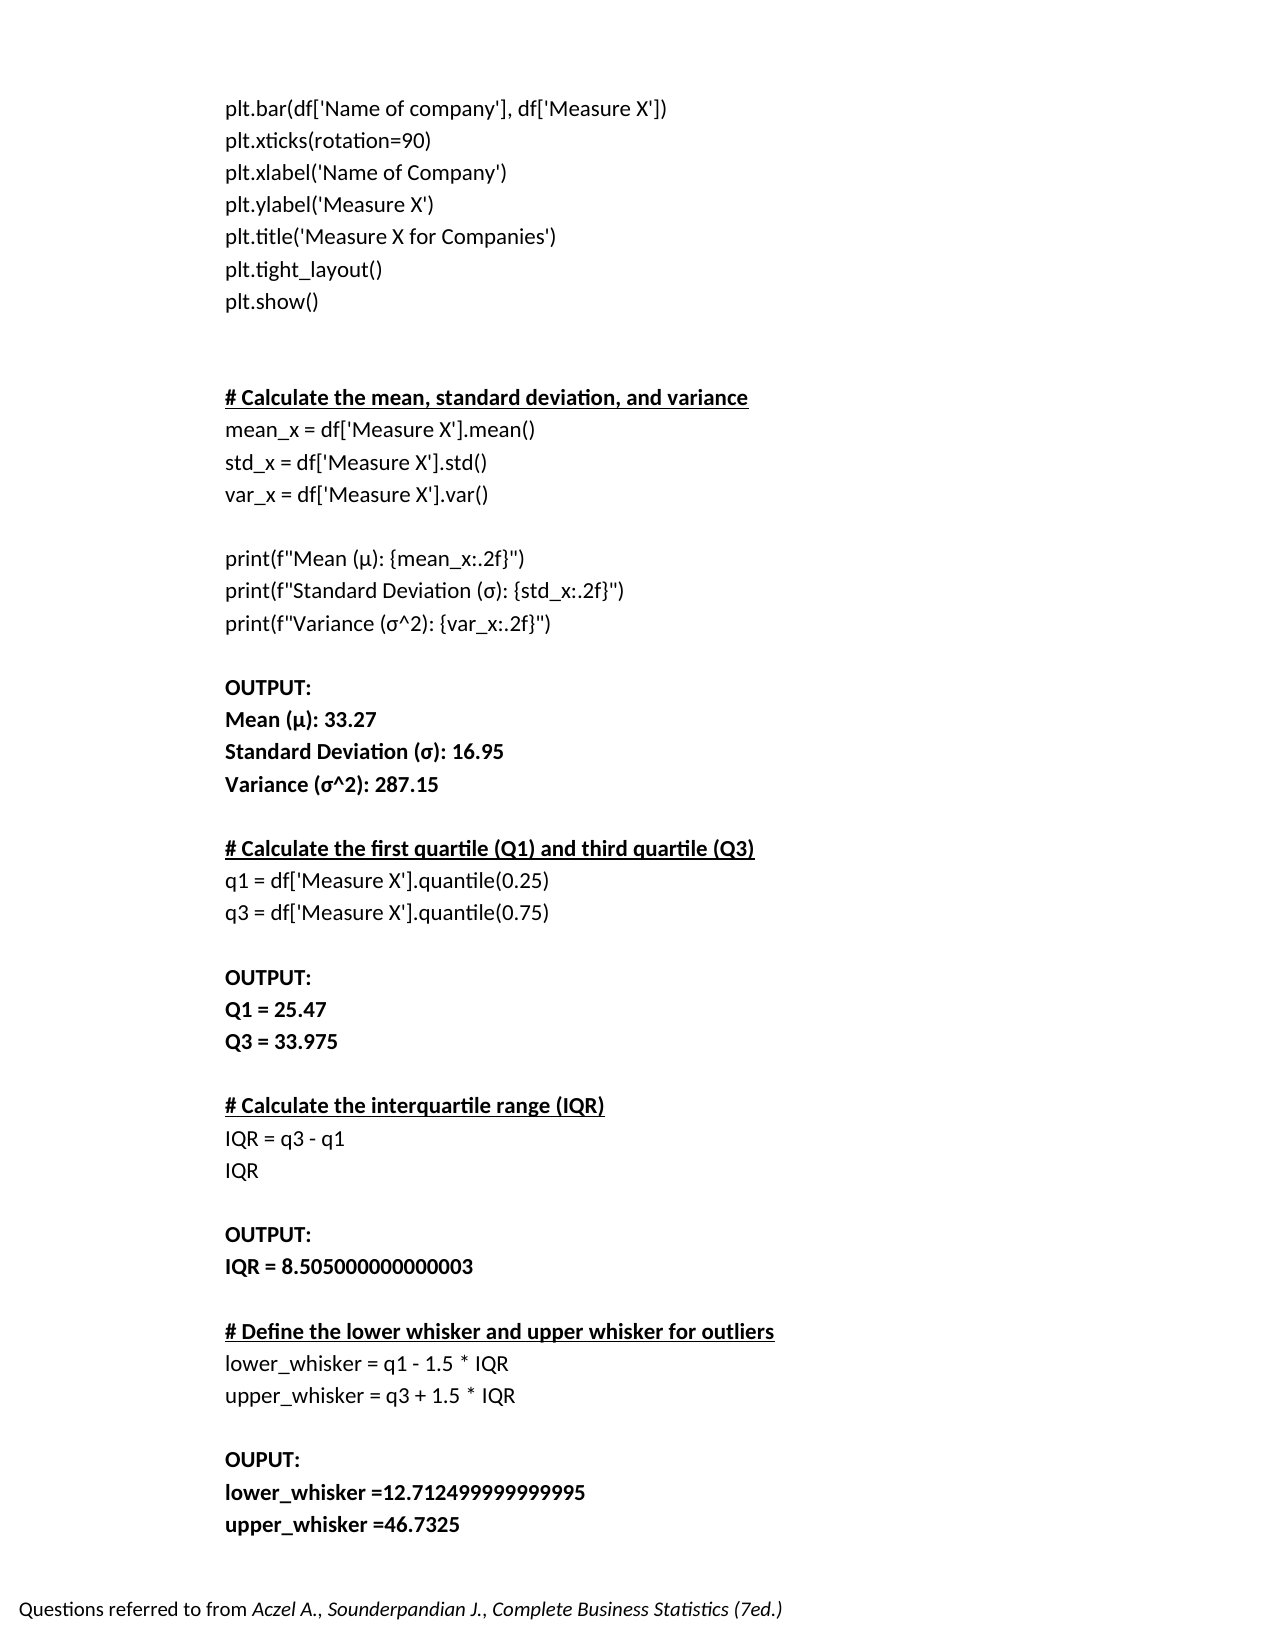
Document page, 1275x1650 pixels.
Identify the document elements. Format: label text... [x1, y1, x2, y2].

list IQR = q3 - q1 [225, 1124, 1125, 1152]
list q1 = df['Measure X'].quantile(0.25) [225, 866, 1125, 894]
list # Define the lower whisker and upper whisker for outliers [225, 1317, 1125, 1345]
list OUTPUT: [225, 673, 1125, 701]
list # Calculate the first quartile (Q1) and third quartile (Q3) [225, 834, 1125, 862]
list OUPUT: [225, 1446, 1125, 1474]
list lower_whisker =12.712499999999995 [225, 1478, 1125, 1506]
list plt.title('Measure X for Companies') [225, 222, 1125, 251]
list q3 = df['Measure X'].quantile(0.75) [225, 898, 1125, 926]
list OUTPUT: [225, 1220, 1125, 1248]
list # Calculate the mean, standard deviation, and variance [225, 383, 1125, 411]
list plt.bar(df['Name of company'], df['Measure X']) [225, 94, 1125, 122]
list mean_x = df['Measure X'].mean() [225, 416, 1125, 444]
list std_x = df['Measure X'].std() [225, 448, 1125, 476]
list Standard Deviation (σ): 16.95 [225, 737, 1125, 766]
list var_x = df['Measure X'].var() [225, 480, 1125, 508]
list plt.tight_layout() [225, 255, 1125, 283]
list Q1 = 25.47 [225, 995, 1125, 1023]
list print(f"Standard Deviation (σ): {std_x:.2f}") [225, 577, 1125, 604]
list Variance (σ^2): 287.15 [225, 770, 1125, 798]
list Mean (μ): 33.27 [225, 705, 1125, 733]
list print(f"Variance (σ^2): {var_x:.2f}") [225, 609, 1125, 637]
list print(f"Mean (μ): {mean_x:.2f}") [225, 544, 1125, 572]
list upper_whisker =46.7325 [225, 1510, 1125, 1538]
list # Calculate the interquartile range (IQR) [225, 1092, 1125, 1119]
list OUTPUT: [225, 963, 1125, 991]
list IQR = 8.505000000000003 [225, 1252, 1125, 1281]
list plt.ylabel('Measure X') [225, 190, 1125, 218]
list upper_whisker = q3 + 1.5 * IQR [225, 1381, 1125, 1409]
list IQR [225, 1156, 1125, 1184]
list plt.xticks(rotation=90) [225, 126, 1125, 154]
list Q3 = 33.975 [225, 1027, 1125, 1055]
list lower_whisker = q1 - 1.5 * IQR [225, 1349, 1125, 1377]
list plt.show() [225, 287, 1125, 315]
list plt.xlabel('Name of Company') [225, 158, 1125, 186]
